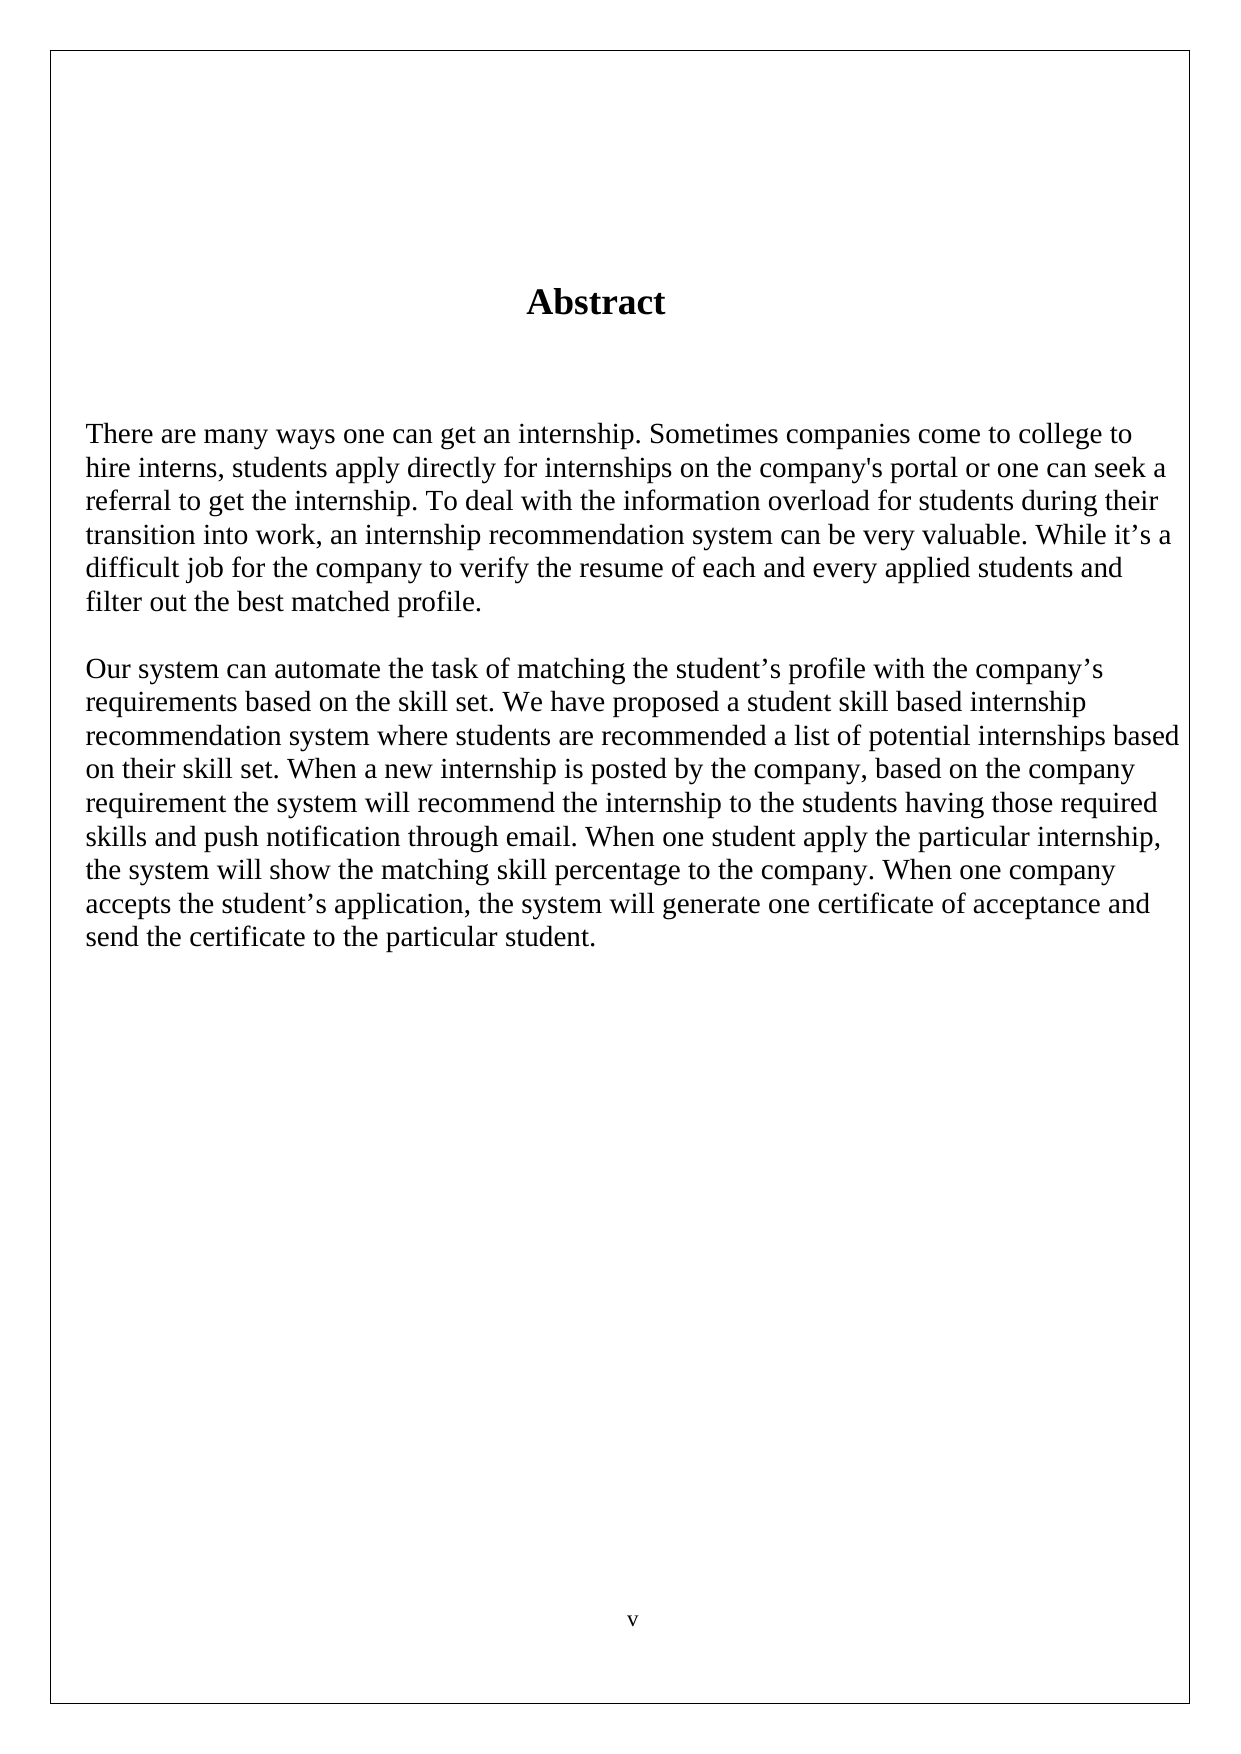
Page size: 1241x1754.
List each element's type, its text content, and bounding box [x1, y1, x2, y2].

text There are many ways one can get an internship. Sometimes companies come to college to hire interns, students apply directly for internships on the company's portal or one can seek a referral to get the internship. To deal with the information overload for students during their transition into work, an internship recommendation system can be very valuable. While it’s a difficult job for the company to verify the resume of each and every applied students and filter out the best matched profile. [85, 416, 1180, 617]
text Our system can automate the task of matching the student’s profile with the company’s requirements based on the skill set. We have proposed a student skill based internship recommendation system where students are recommended a list of potential internships based on their skill set. When a new internship is posted by the company, based on the company requirement the system will recommend the internship to the students having those required skills and push notification through email. When one student apply the particular internship, the system will show the matching skill percentage to the company. When one company accepts the student’s application, the system will generate one certificate of acceptance and send the certificate to the particular student. [85, 651, 1180, 953]
text Abstract [460, 279, 1180, 323]
